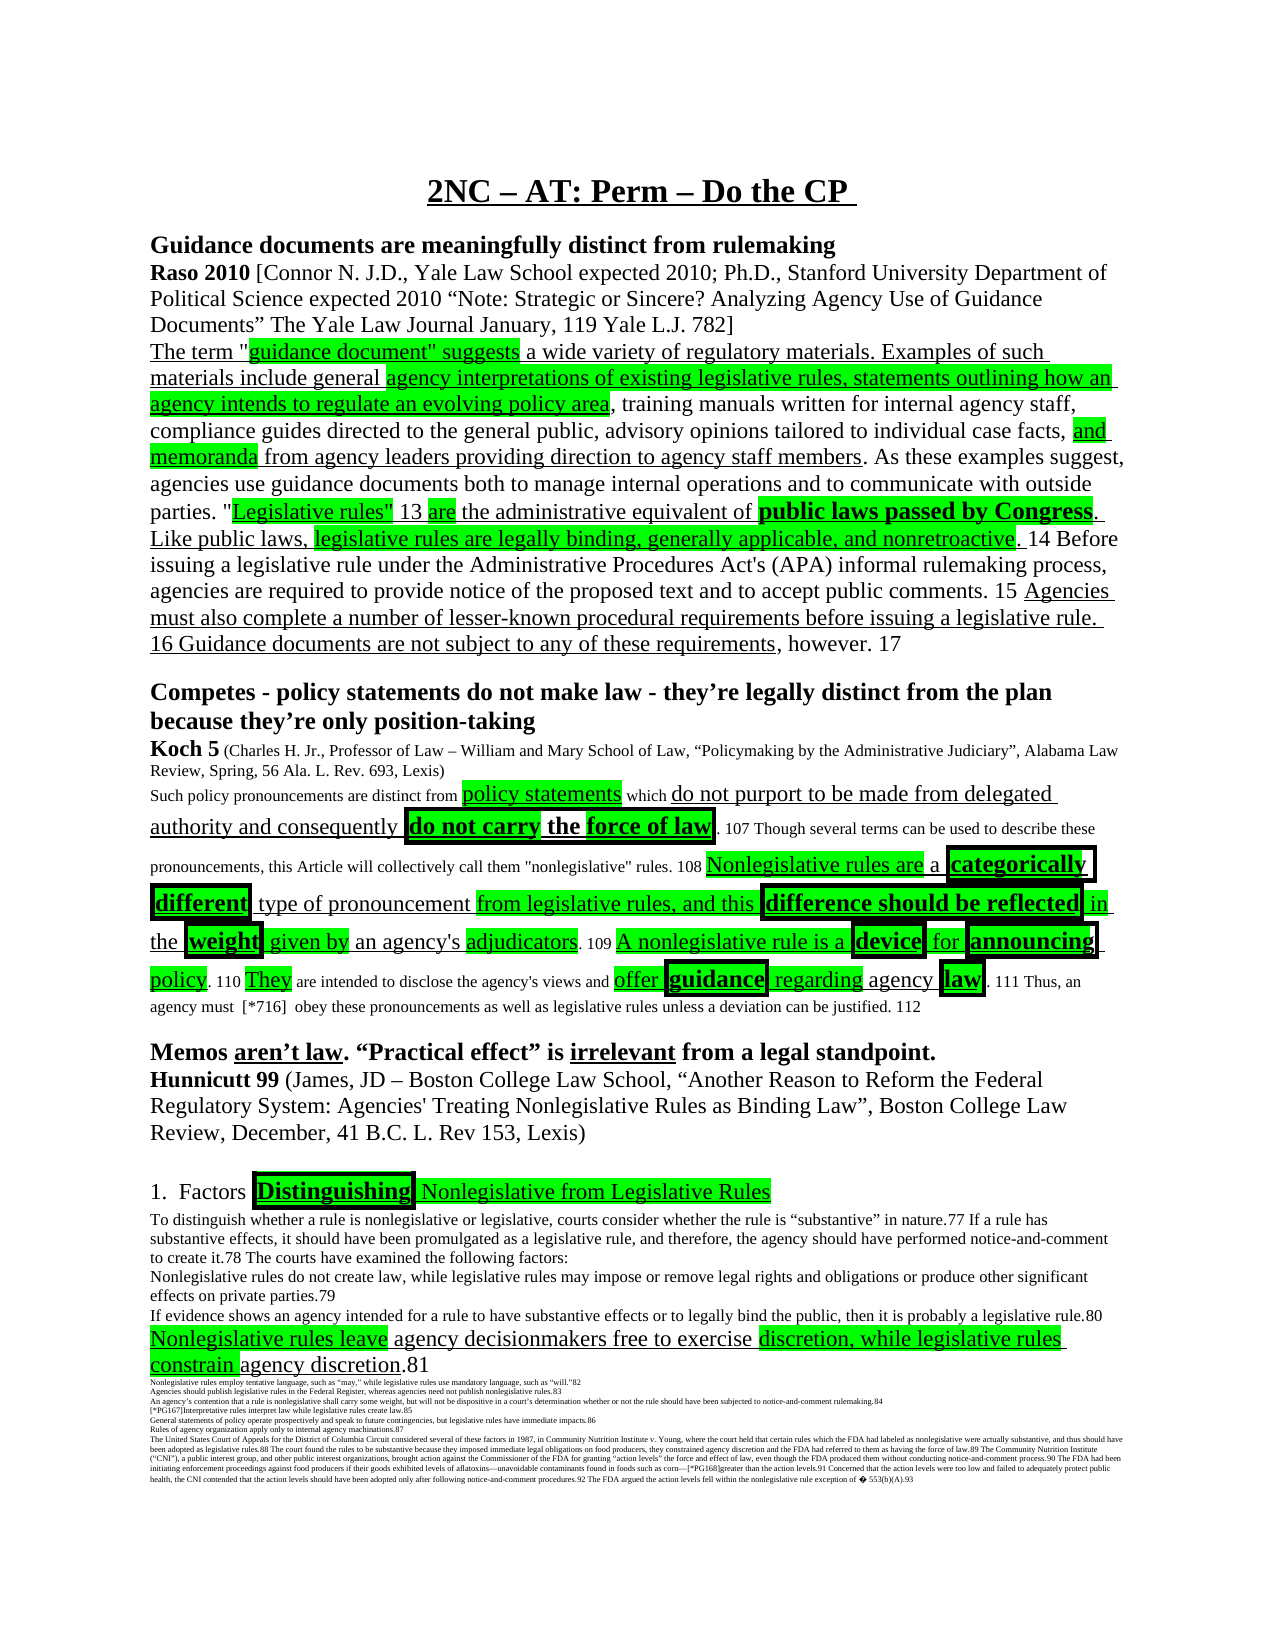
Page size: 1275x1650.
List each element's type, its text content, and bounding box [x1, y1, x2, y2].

subtitle 2NC – AT: Perm – Do the CP [150, 171, 1125, 209]
text Nonlegislative rules leave agency decisionmakers free to exercise discretion, while legislative rules constrain agency discretion.81 [240, 1324, 1125, 1377]
text Hunnicutt 99 (James, JD – Boston College Law School, “Another Reason to Reform the Federal Regulatory System: Agencies' Treating Nonlegislative Rules as Binding Law”, Boston College Law Review, December, 41 B.C. L. Rev 153, Lexis) [150, 1066, 1125, 1145]
text Nonlegislative rules do not create law, while legislative rules may impose or remove legal rights and obligations or produce other significant effects on private parties.79 [150, 1267, 1125, 1305]
text 1. Factors Distinguishing Nonlegislative from Legislative Rules [416, 1171, 1125, 1209]
text Such policy pronouncements are distinct from policy statements which do not purport to be made from delegated authority and consequently do not carry the force of law. 107 Though several terms can be used to describe these pronouncements, this Article will collectively call them "nonlegislative" rules. 108 Nonlegislative rules are a categorically different type of pronouncement from legislative rules, and this difference should be reflected in the weight given by an agency's adjudicators. 109 A nonlegislative rule is a device for announcing policy. 110 They are intended to disclose the agency's views and offer guidance regarding agency law. 111 Thus, an agency must [*716] obey these pronouncements as well as legislative rules unless a deviation can be justified. 112 [150, 780, 1125, 1016]
text Koch 5 (Charles H. Jr., Professor of Law – William and Mary School of Law, “Policymaking by the Administrative Judiciary”, Alabama Law Review, Spring, 56 Ala. L. Rev. 693, Lexis) [150, 735, 1125, 780]
subtitle Guidance documents are meaningfully distinct from rulemaking [150, 230, 1125, 259]
text Raso 2010 [Connor N. J.D., Yale Law School expected 2010; Ph.D., Stanford University Department of Political Science expected 2010 “Note: Strategic or Sincere? Analyzing Agency Use of Guidance Documents” The Yale Law Journal January, 119 Yale L.J. 782] [150, 259, 1125, 338]
subtitle Memos aren’t law. “Practical effect” is irrelevant from a legal standpoint. [150, 1037, 1125, 1066]
subtitle Competes - policy statements do not make law - they’re legally distinct from the plan because they’re only position-taking [150, 677, 1125, 735]
text 1. Factors Distinguishing Nonlegislative from Legislative Rules [150, 1171, 252, 1209]
text If evidence shows an agency intended for a rule to have substantive effects or to legally bind the public, then it is probably a legislative rule.80 [150, 1305, 1125, 1324]
text To distinguish whether a rule is nonlegislative or legislative, courts consider whether the rule is “substantive” in nature.77 If a rule has substantive effects, it should have been promulgated as a legislative rule, and therefore, the agency should have performed notice-and-comment to create it.78 The courts have examined the following factors: [150, 1209, 1125, 1267]
text The term "guidance document" suggests a wide variety of regulatory materials. Examples of such materials include general agency interpretations of existing legislative rules, statements outlining how an agency intends to regulate an evolving policy area, training manuals written for internal agency staff, compliance guides directed to the general public, advisory opinions tailored to individual case facts, and memoranda from agency leaders providing direction to agency staff members. As these examples suggest, agencies use guidance documents both to manage internal operations and to communicate with outside parties. "Legislative rules" 13 are the administrative equivalent of public laws passed by Congress. Like public laws, legislative rules are legally binding, generally applicable, and nonretroactive. 14 Before issuing a legislative rule under the Administrative Procedures Act's (APA) informal rulemaking process, agencies are required to provide notice of the proposed text and to accept public comments. 15 Agencies must also complete a number of lesser-known procedural requirements before issuing a legislative rule. 16 Guidance documents are not subject to any of these requirements, however. 17 [150, 338, 1125, 656]
